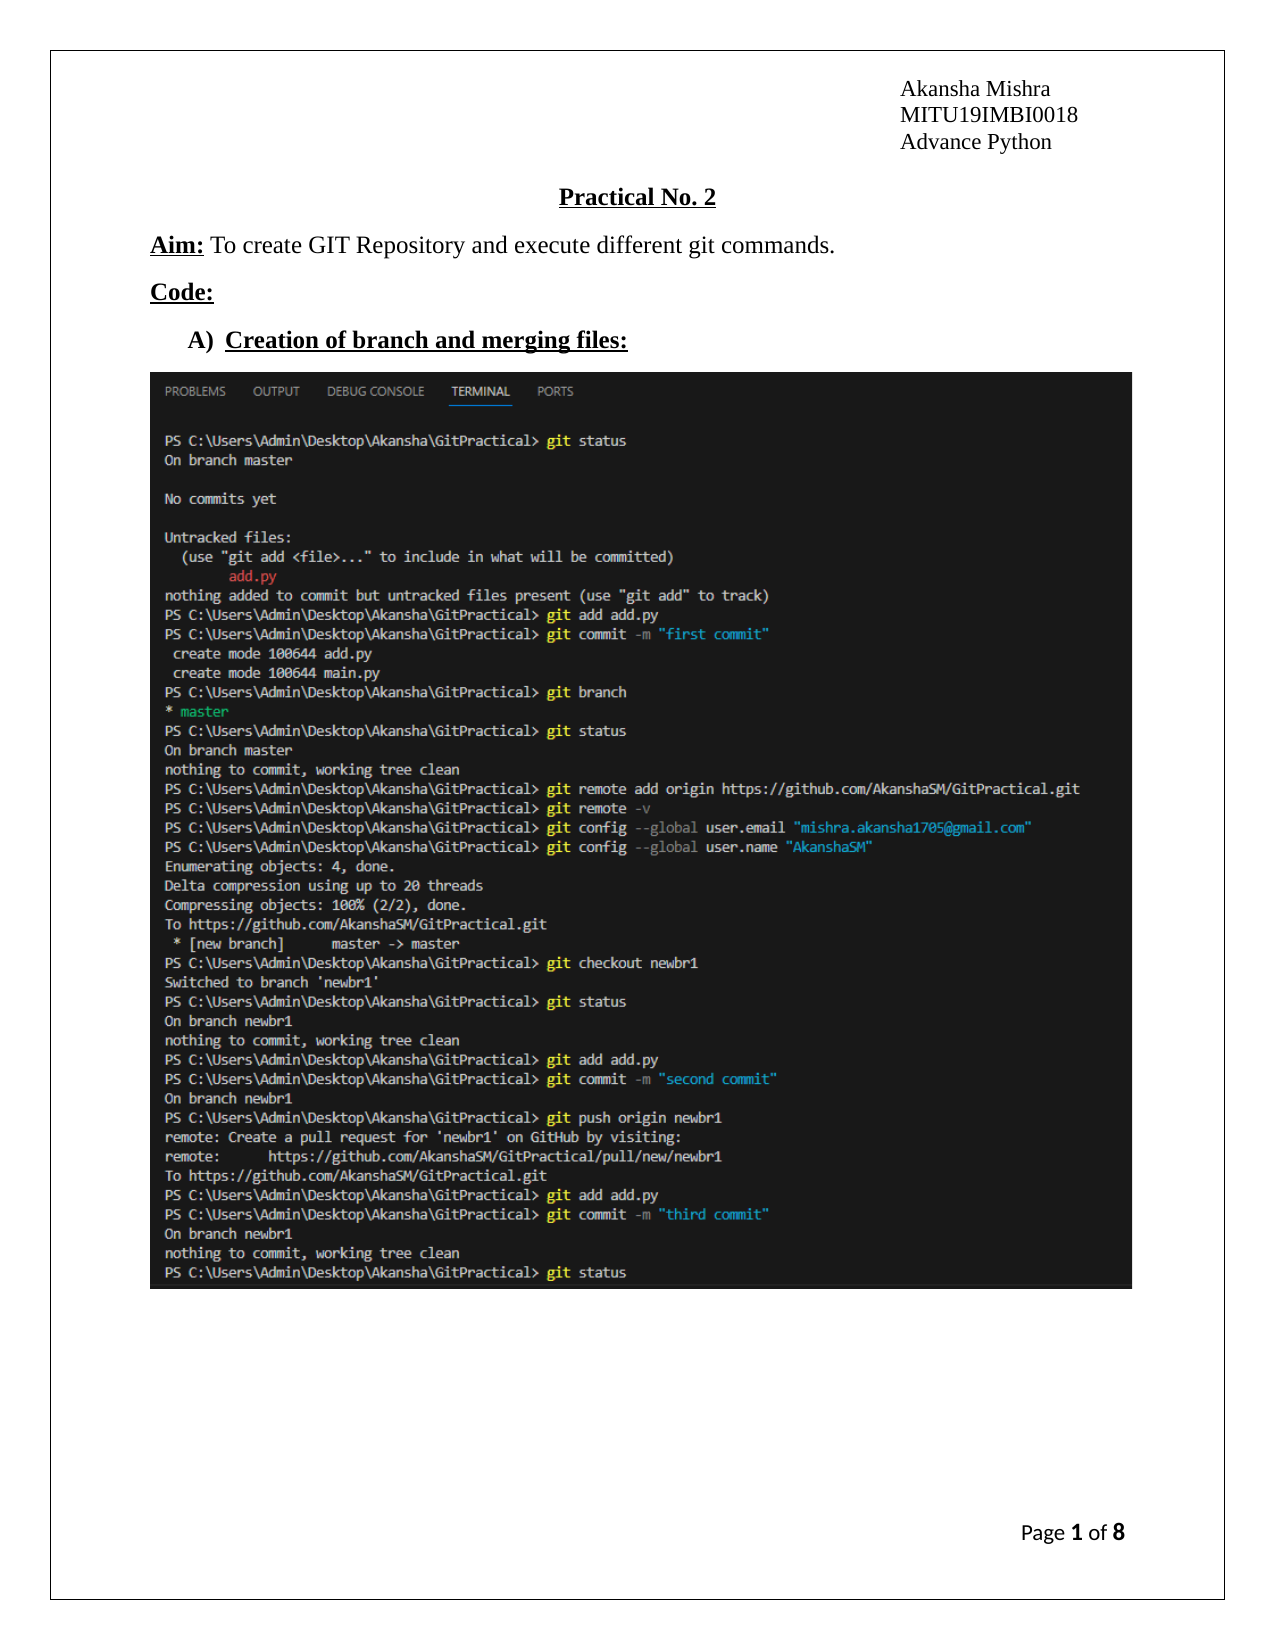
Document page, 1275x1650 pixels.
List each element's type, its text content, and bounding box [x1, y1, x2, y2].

text Practical No. 2 [150, 182, 1125, 211]
picture [150, 372, 1133, 1289]
text Code: [150, 277, 1125, 306]
text Aim: To create GIT Repository and execute different git commands. [150, 230, 1125, 258]
list Creation of branch and merging files: [187, 325, 1125, 354]
